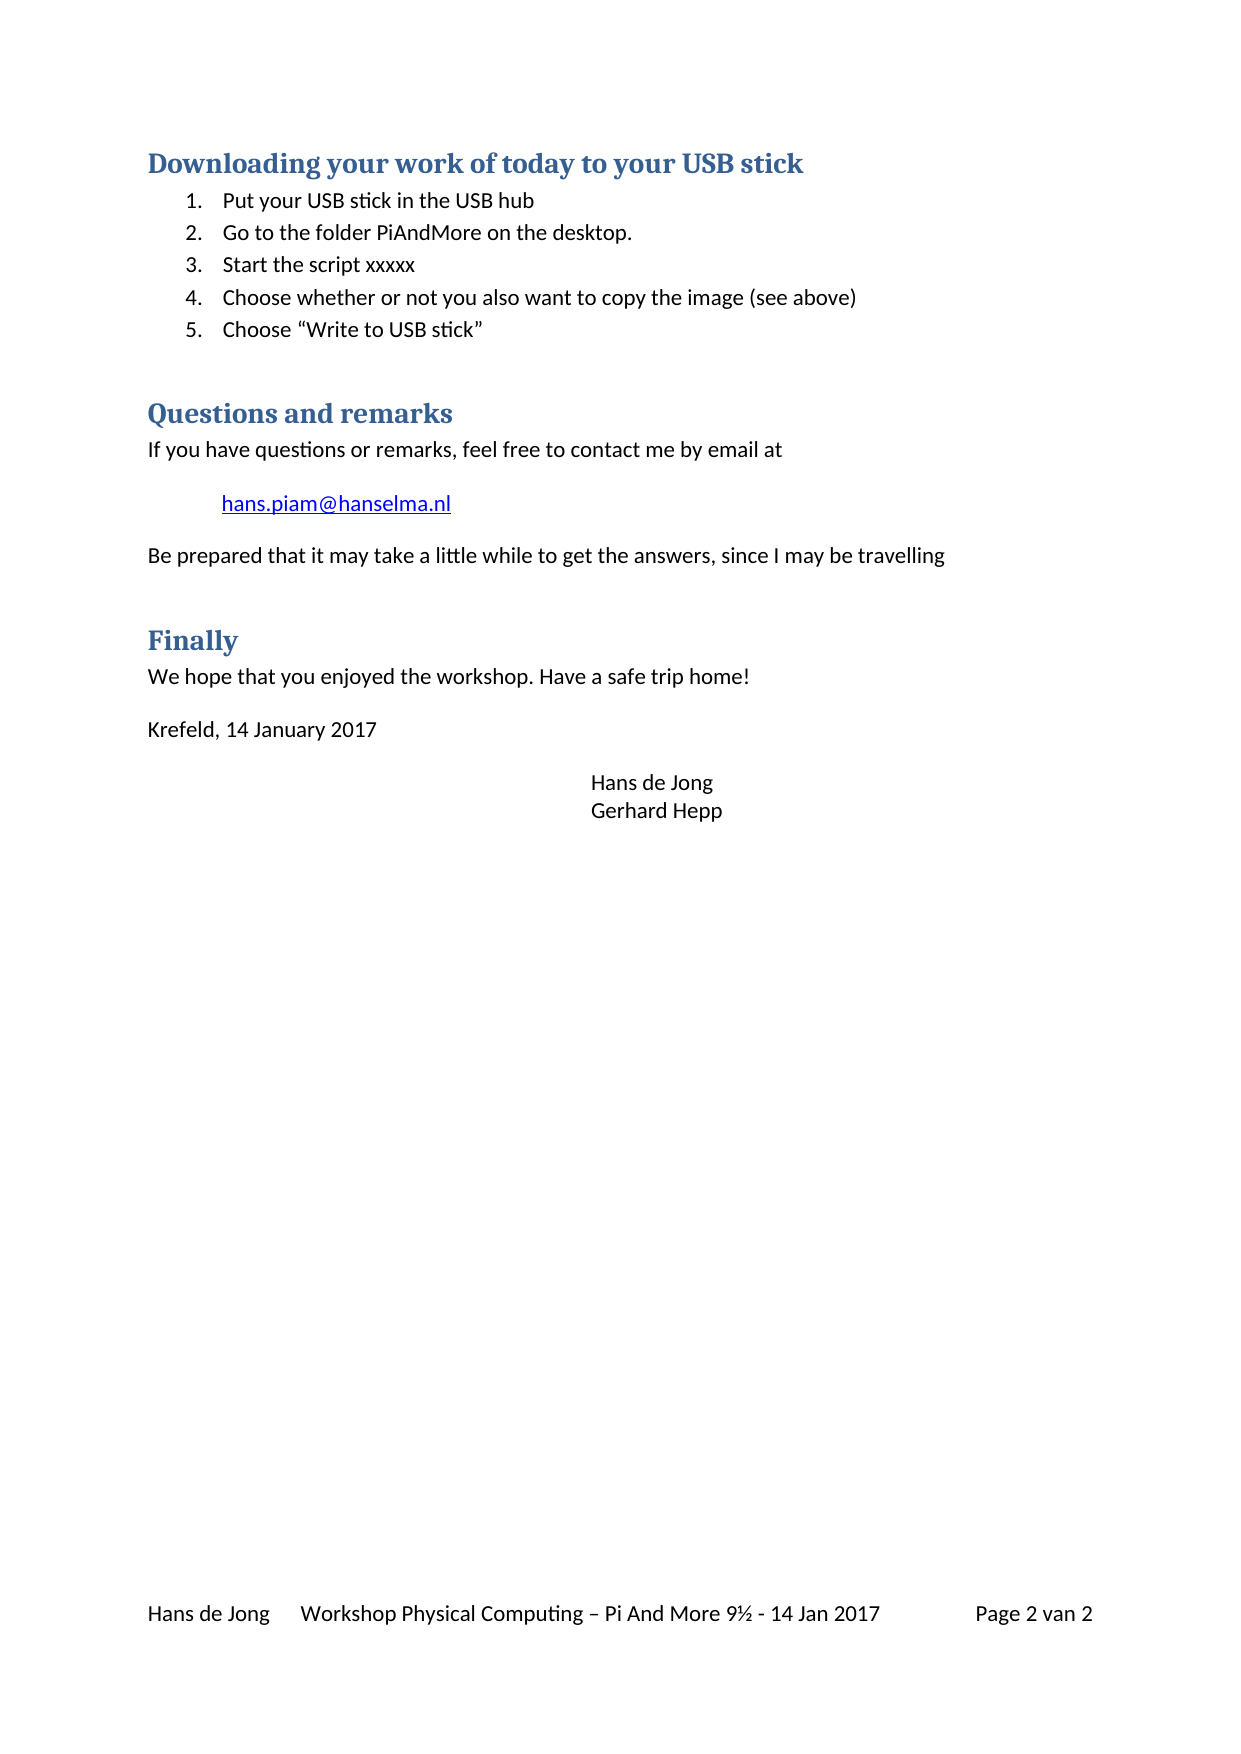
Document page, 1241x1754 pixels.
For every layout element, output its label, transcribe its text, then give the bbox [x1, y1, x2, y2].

list Start the script xxxxx [185, 251, 1093, 278]
subtitle Questions and remarks [148, 397, 1093, 431]
subtitle Finally [148, 624, 1093, 657]
text hans.piam@hanselma.nl [148, 489, 1093, 517]
list Choose whether or not you also want to copy the image (see above) [185, 283, 1093, 311]
text Krefeld, 14 January 2017 [148, 715, 1093, 743]
text Hans de Jong [148, 768, 1093, 796]
subtitle Downloading your work of today to your USB stick [148, 148, 1093, 181]
list Go to the folder PiAndMore on the desktop. [185, 218, 1093, 246]
text Be prepared that it may take a little while to get the answers, since I may be travelling [148, 542, 1093, 570]
list Put your USB stick in the USB hub [185, 186, 1093, 214]
list Choose “Write to USB stick” [185, 315, 1093, 343]
text We hope that you enjoyed the workshop. Have a safe trip home! [148, 662, 1093, 690]
text Gerhard Hepp [148, 796, 1093, 824]
text If you have questions or remarks, feel free to contact me by email at [148, 436, 1093, 464]
